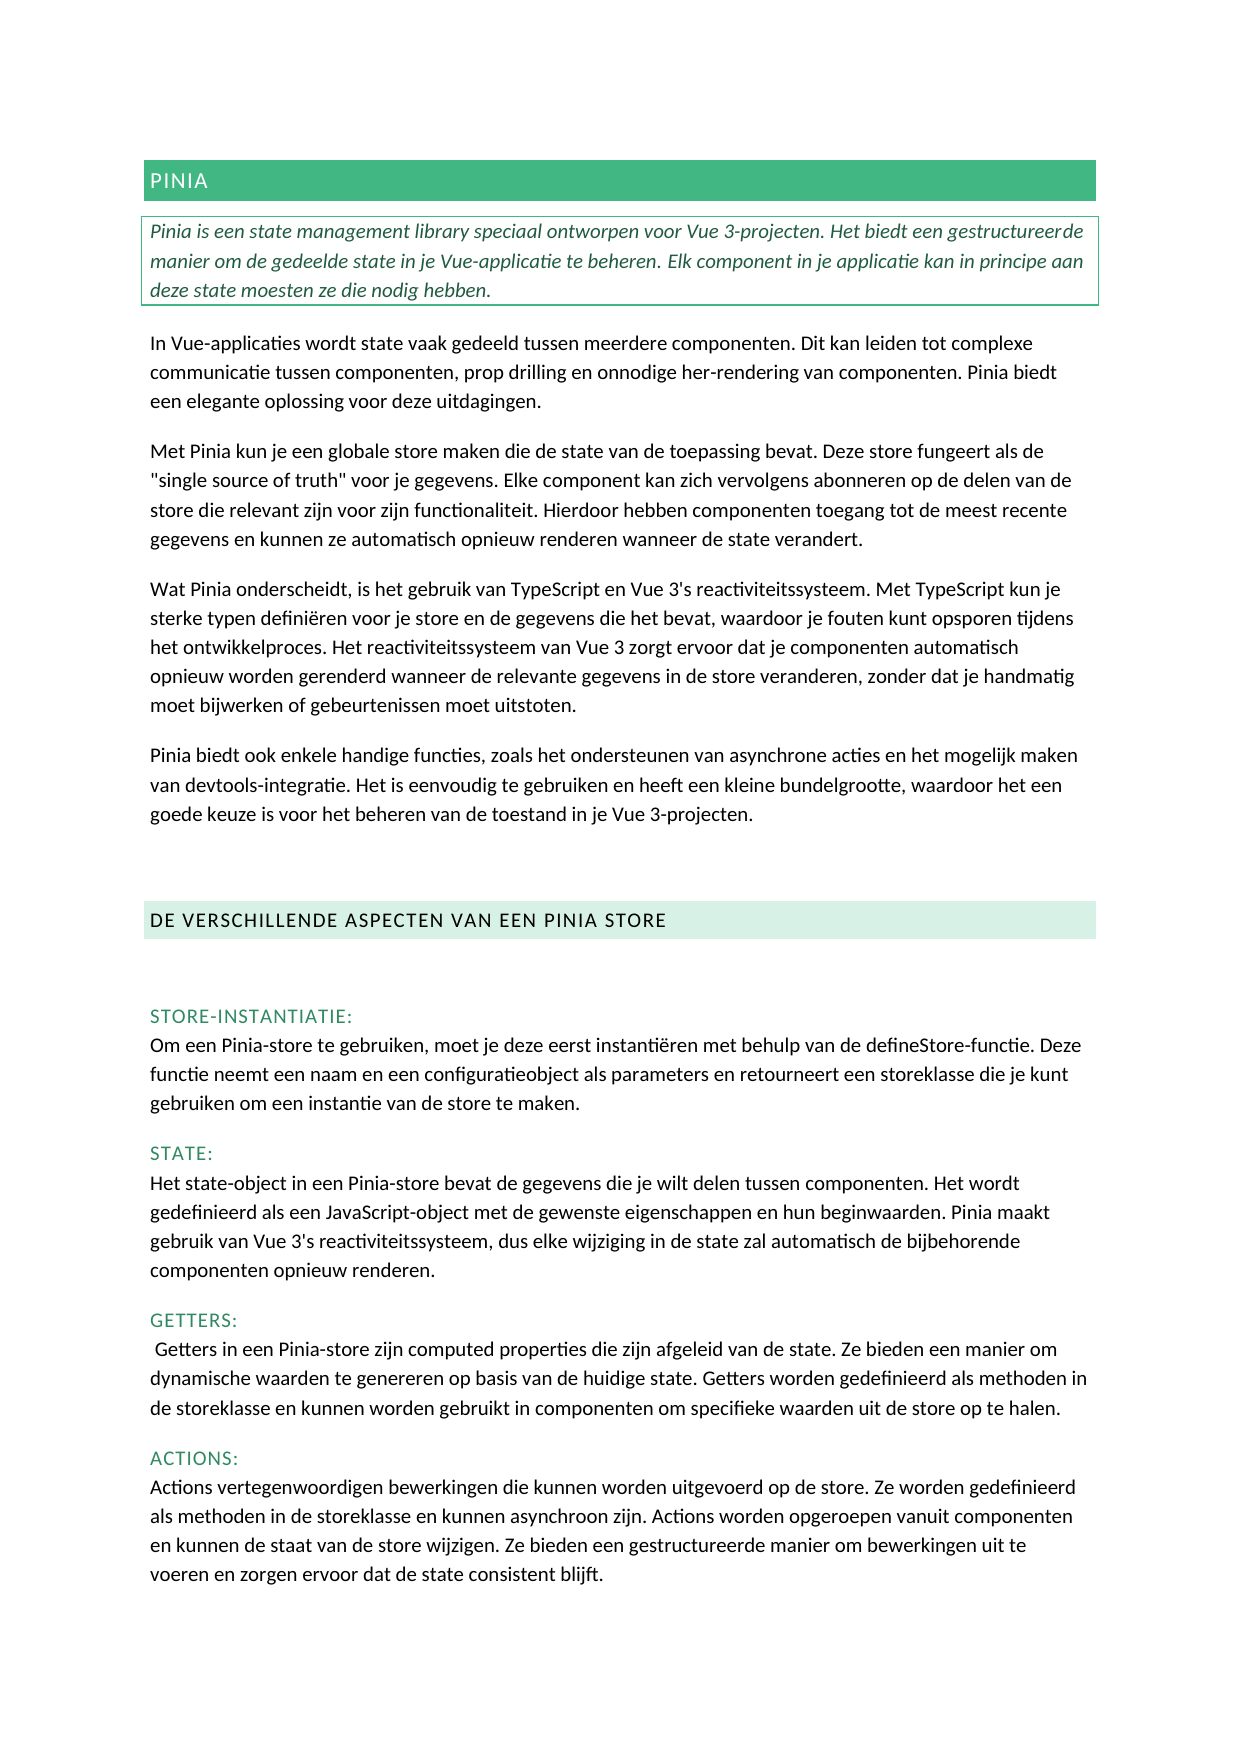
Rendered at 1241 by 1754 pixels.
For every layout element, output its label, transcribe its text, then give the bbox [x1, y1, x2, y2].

text In Vue-applicaties wordt state vaak gedeeld tussen meerdere componenten. Dit kan leiden tot complexe communicatie tussen componenten, prop drilling en onnodige her-rendering van componenten. Pinia biedt een elegante oplossing voor deze uitdagingen. [150, 330, 1090, 414]
text Store-instantiatie: Om een Pinia-store te gebruiken, moet je deze eerst instantiëren met behulp van de defineStore-functie. Deze functie neemt een naam en een configuratieobject als parameters en retourneert een storeklasse die je kunt gebruiken om een instantie van de store te maken. [150, 1003, 1090, 1116]
text State: Het state-object in een Pinia-store bevat de gegevens die je wilt delen tussen componenten. Het wordt gedefinieerd als een JavaScript-object met de gewenste eigenschappen en hun beginwaarden. Pinia maakt gebruik van Vue 3's reactiviteitssysteem, dus elke wijziging in de state zal automatisch de bijbehorende componenten opnieuw renderen. [150, 1141, 1090, 1283]
subtitle De verschillende aspecten van een pinia store [150, 907, 1090, 933]
text Actions: Actions vertegenwoordigen bewerkingen die kunnen worden uitgevoerd op de store. Ze worden gedefinieerd als methoden in de storeklasse en kunnen asynchroon zijn. Actions worden opgeroepen vanuit componenten en kunnen de staat van de store wijzigen. Ze bieden een gestructureerde manier om bewerkingen uit te voeren en zorgen ervoor dat de state consistent blijft. [150, 1445, 1090, 1587]
text Wat Pinia onderscheidt, is het gebruik van TypeScript en Vue 3's reactiviteitssysteem. Met TypeScript kun je sterke typen definiëren voor je store en de gegevens die het bevat, waardoor je fouten kunt opsporen tijdens het ontwikkelproces. Het reactiviteitssysteem van Vue 3 zorgt ervoor dat je componenten automatisch opnieuw worden gerenderd wanneer de relevante gegevens in de store veranderen, zonder dat je handmatig moet bijwerken of gebeurtenissen moet uitstoten. [150, 576, 1090, 718]
text Pinia is een state management library speciaal ontworpen voor Vue 3-projecten. Het biedt een gestructureerde manier om de gedeelde state in je Vue-applicatie te beheren. Elk component in je applicatie kan in principe aan deze state moesten ze die nodig hebben. [142, 217, 1098, 304]
text Pinia biedt ook enkele handige functies, zoals het ondersteunen van asynchrone acties en het mogelijk maken van devtools-integratie. Het is eenvoudig te gebruiken en heeft een kleine bundelgrootte, waardoor het een goede keuze is voor het beheren van de toestand in je Vue 3-projecten. [150, 743, 1090, 826]
subtitle Pinia [150, 167, 1090, 195]
text Met Pinia kun je een globale store maken die de state van de toepassing bevat. Deze store fungeert als de "single source of truth" voor je gegevens. Elke component kan zich vervolgens abonneren op de delen van de store die relevant zijn voor zijn functionaliteit. Hierdoor hebben componenten toegang tot de meest recente gegevens en kunnen ze automatisch opnieuw renderen wanneer de state verandert. [150, 438, 1090, 551]
text Getters: Getters in een Pinia-store zijn computed properties die zijn afgeleid van de state. Ze bieden een manier om dynamische waarden te genereren op basis van de huidige state. Getters worden gedefinieerd als methoden in de storeklasse en kunnen worden gebruikt in componenten om specifieke waarden uit de store op te halen. [150, 1307, 1090, 1420]
